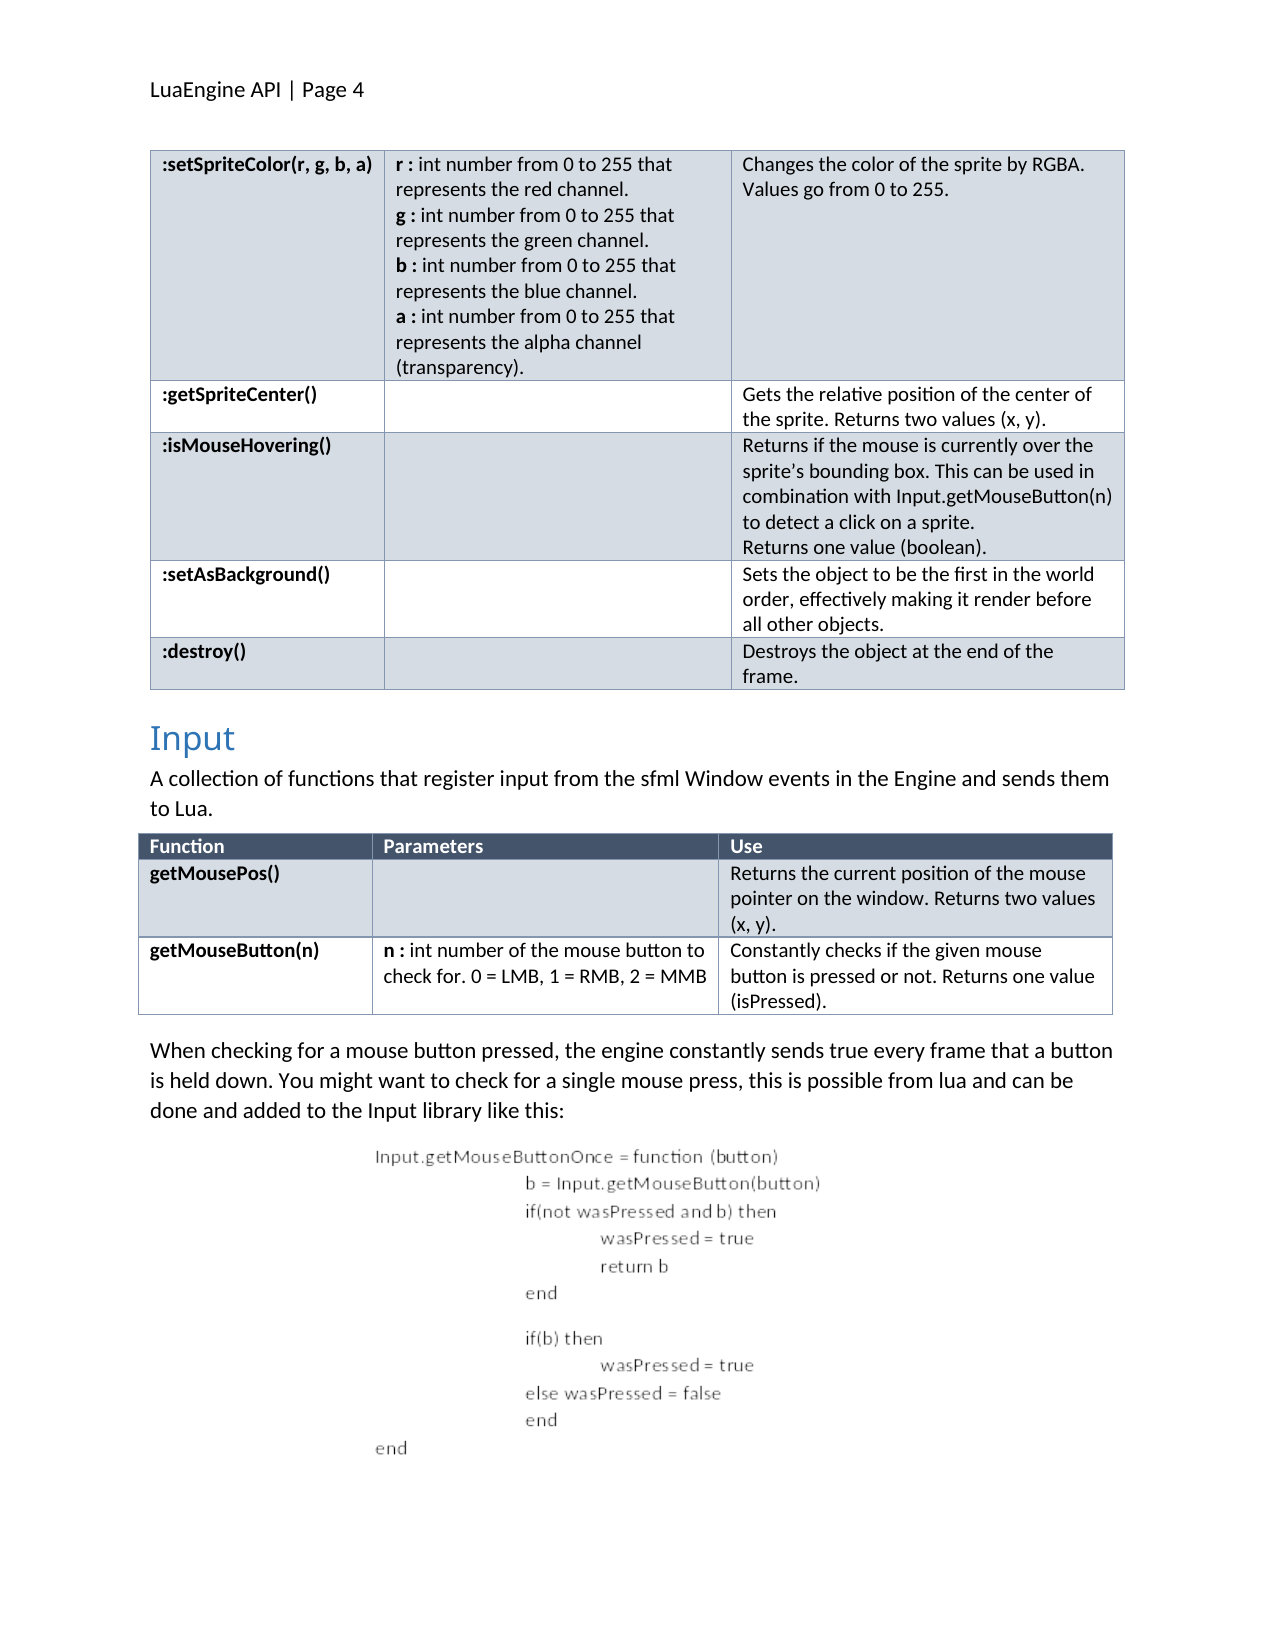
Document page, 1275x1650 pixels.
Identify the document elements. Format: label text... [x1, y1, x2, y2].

text A collection of functions that register input from the sfml Window events in the Engine and sends them to Lua. [150, 764, 1125, 822]
table_cell n : int number of the mouse button to check for. 0 = LMB, 1 = RMB, 2 = MMB [373, 938, 718, 1014]
table_cell r : int number from 0 to 255 that represents the red channel. g : int number from 0 to 255 that represents the green channel. b : int number from 0 to 255 that represents the blue channel. a : int number from 0 to 255 that represents the alpha channel (transparency). [385, 151, 731, 380]
table_cell :isMouseHovering() [151, 433, 384, 560]
subtitle Input [150, 715, 1125, 760]
table_cell Constantly checks if the given mouse button is pressed or not. Returns one value (isPressed). [719, 938, 1112, 1014]
table_cell :getSpriteCenter() [151, 381, 384, 432]
table_header Function [139, 834, 372, 859]
table_cell Changes the color of the sprite by RGBA. Values go from 0 to 255. [732, 151, 1124, 380]
table_cell :setSpriteColor(r, g, b, a) [151, 151, 384, 380]
table_cell :destroy() [151, 638, 384, 689]
table_cell Returns if the mouse is currently over the sprite’s bounding box. This can be used in combination with Input.getMouseButton(n) to detect a click on a sprite. Returns one value (boolean). [732, 433, 1124, 560]
table_cell [385, 381, 731, 432]
table_cell getMouseButton(n) [139, 938, 372, 1014]
text When checking for a mouse button pressed, the engine constantly sends true every frame that a button is held down. You might want to check for a single mouse press, this is possible from lua and can be done and added to the Input library like this: [150, 841, 1125, 1124]
table_cell Sets the object to be the first in the world order, effectively making it render before all other objects. [732, 561, 1124, 637]
table_cell Returns the current position of the mouse pointer on the window. Returns two values (x, y). [719, 860, 1112, 936]
table_cell [385, 561, 731, 637]
table_cell [385, 638, 731, 689]
table_header Use [719, 834, 1112, 859]
table_cell Destroys the object at the end of the frame. [732, 638, 1124, 689]
table_cell Gets the relative position of the center of the sprite. Returns two values (x, y). [732, 381, 1124, 432]
table_header Parameters [373, 834, 718, 859]
table_cell [373, 860, 718, 936]
table_cell getMousePos() [139, 860, 372, 936]
table_cell :setAsBackground() [151, 561, 384, 637]
table_cell [385, 433, 731, 560]
